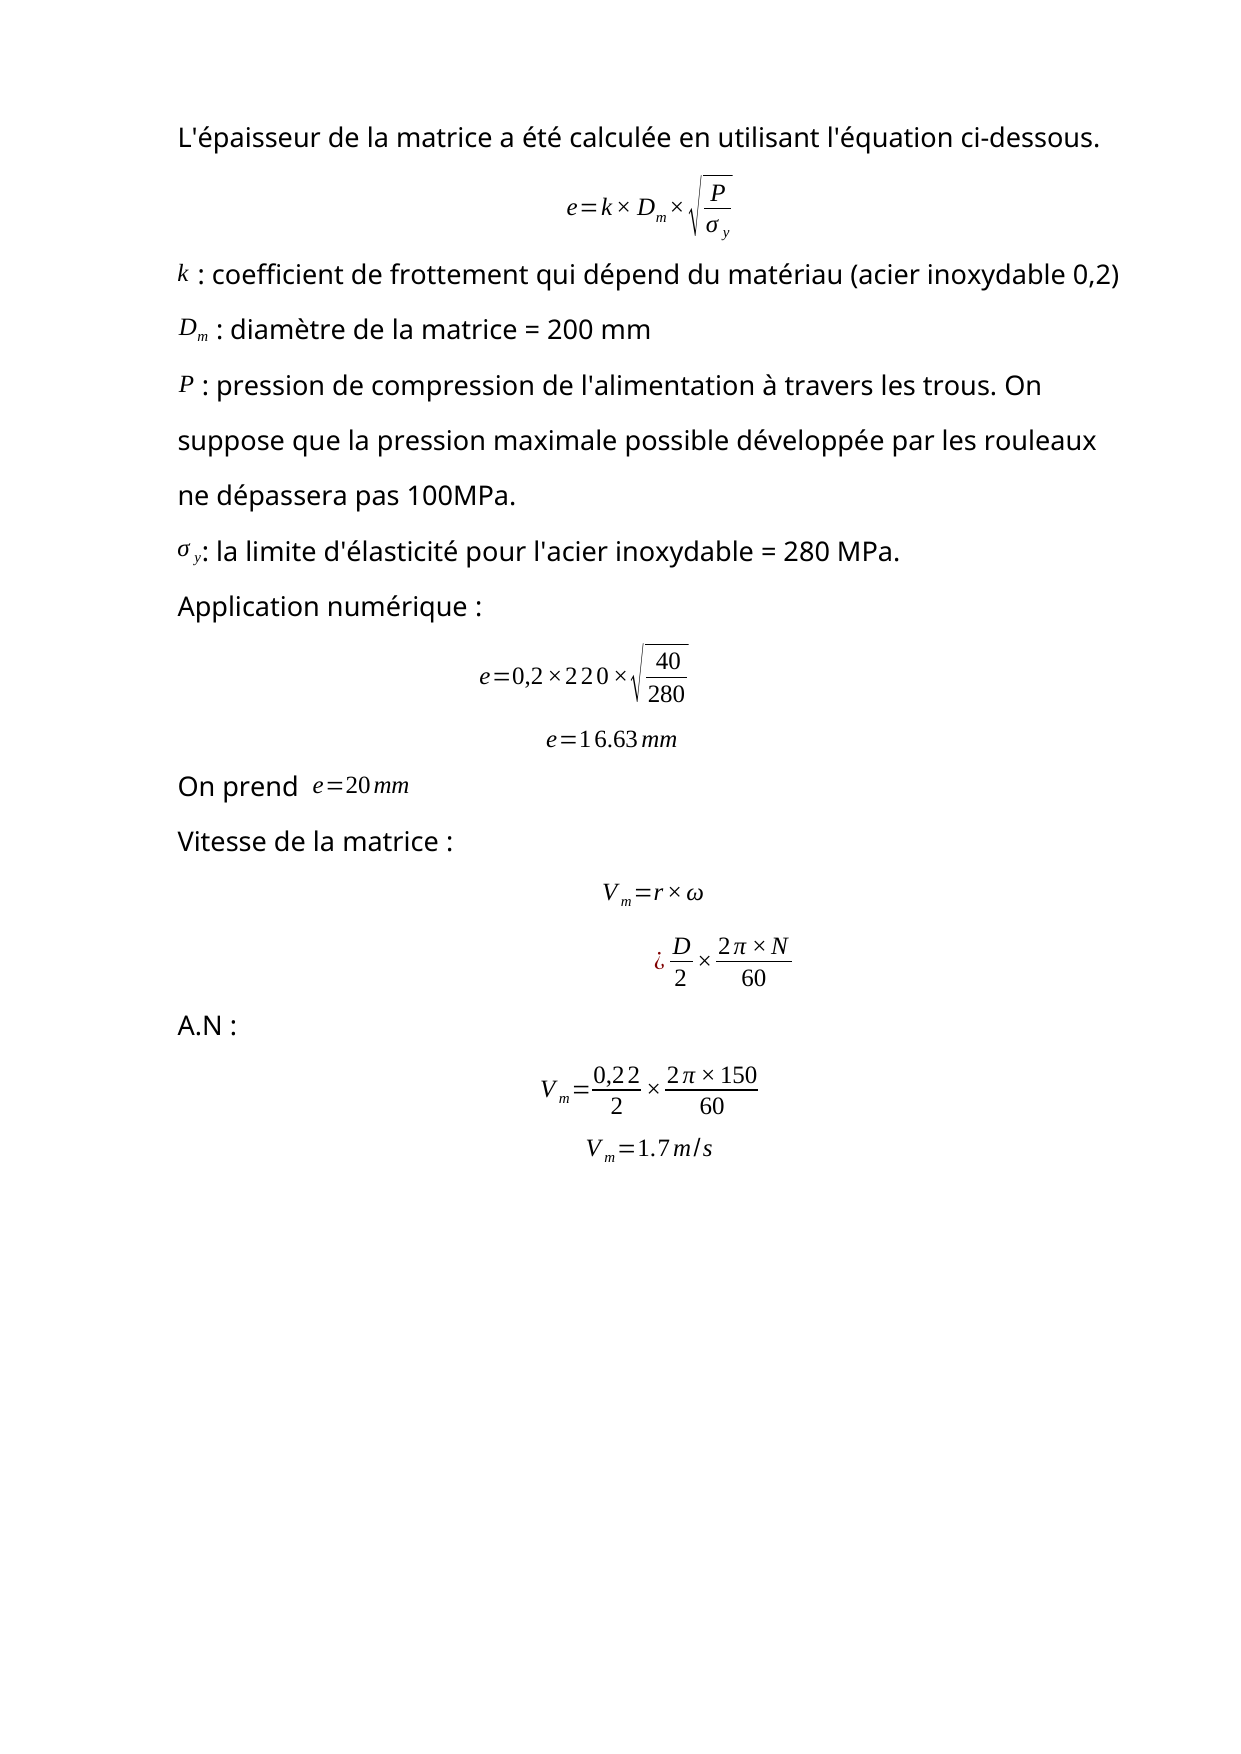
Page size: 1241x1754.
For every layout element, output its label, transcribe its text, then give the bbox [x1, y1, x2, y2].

text : coefficient de frottement qui dépend du matériau (acier inoxydable 0,2) [177, 255, 1122, 292]
text : la limite d'élasticité pour l'acier inoxydable = 280 MPa. [177, 532, 1122, 569]
text On prend [177, 767, 1122, 804]
text A.N : [177, 1006, 1122, 1043]
text Application numérique : [177, 587, 1122, 624]
text L'épaisseur de la matrice a été calculée en utilisant l'équation ci-dessous. [177, 118, 1122, 155]
text : pression de compression de l'alimentation à travers les trous. On suppose que la pression maximale possible développée par les rouleaux ne dépassera pas 100MPa. [177, 366, 1122, 513]
text : diamètre de la matrice = 200 mm [177, 311, 1122, 348]
text Vitesse de la matrice : [177, 822, 1122, 859]
